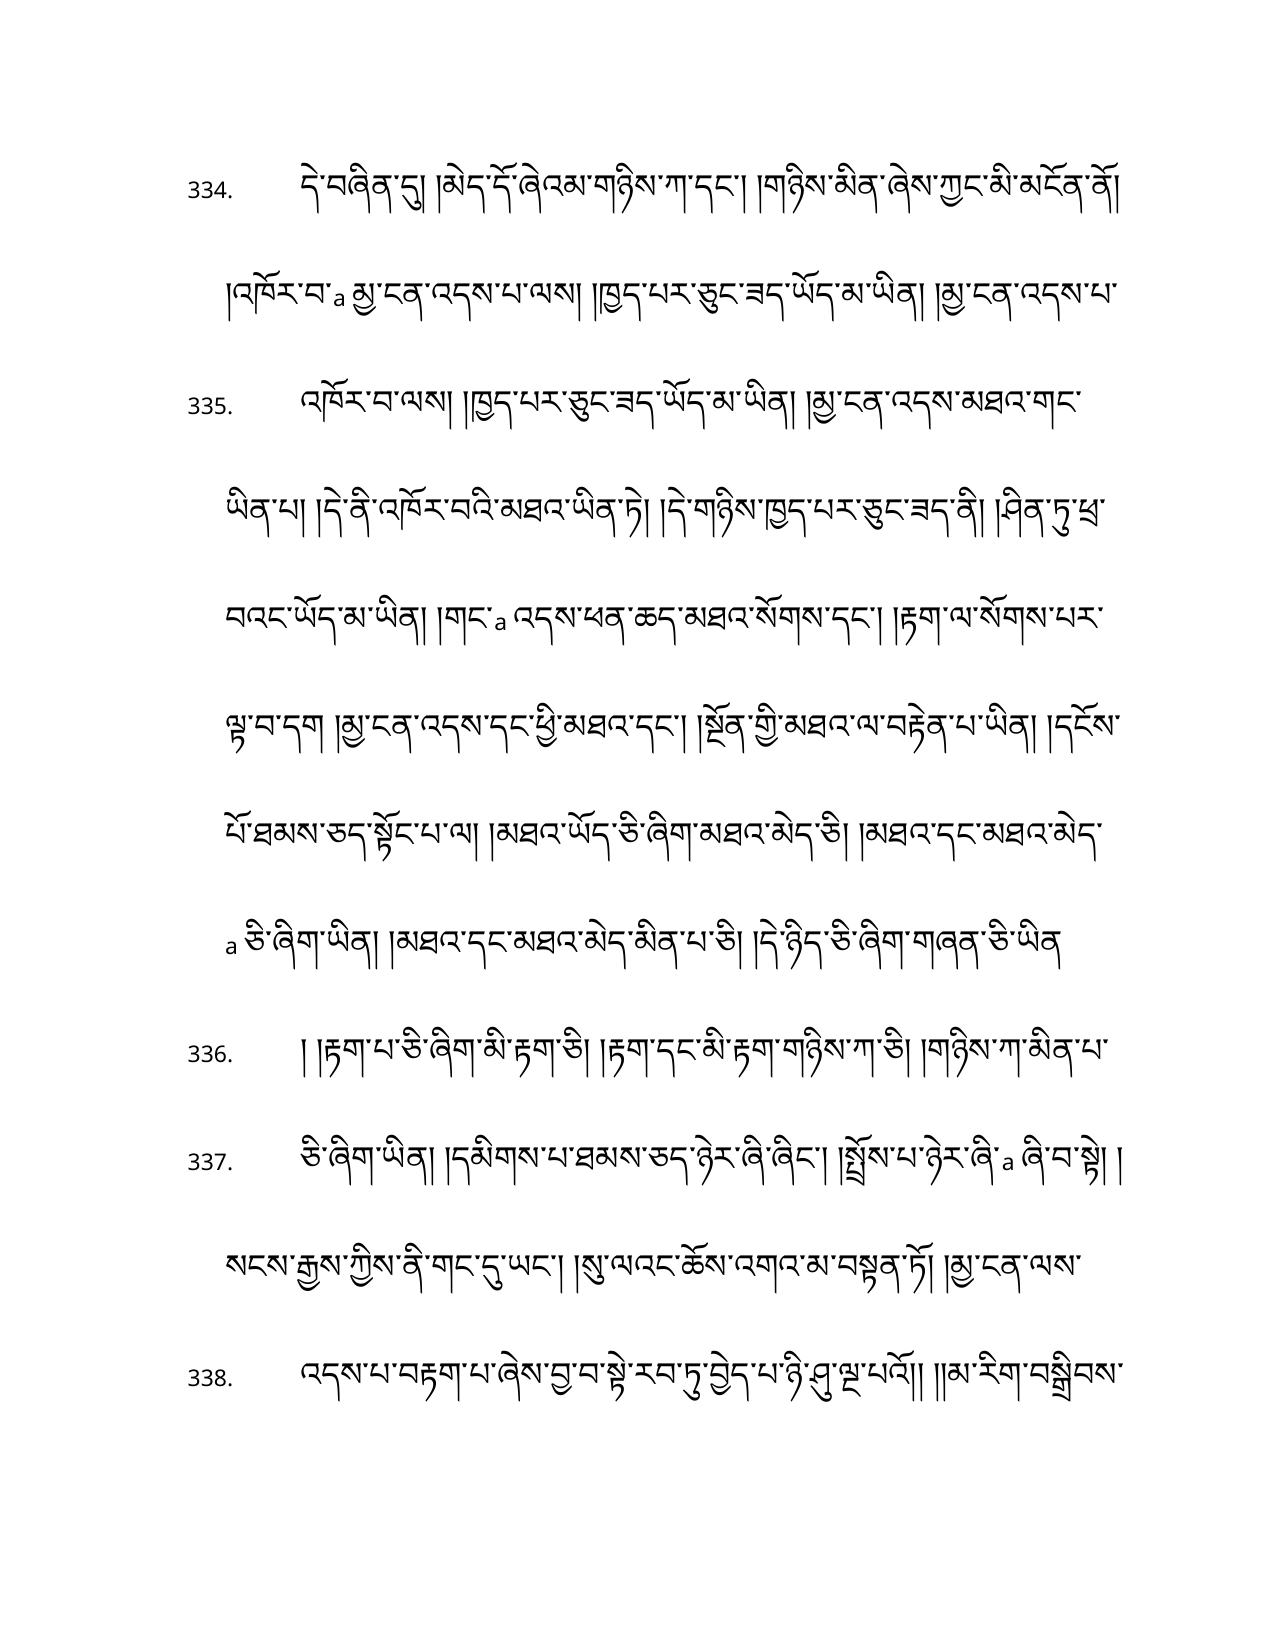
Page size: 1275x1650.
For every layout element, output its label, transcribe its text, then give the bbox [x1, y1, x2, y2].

list འཁོར་བ་ལས། །ཁྱད་པར་ཅུང་ཟད་ཡོད་མ་ཡིན། །མྱ་ངན་འདས་མཐའ་གང་ཡིན་པ། །དེ་ནི་འཁོར་བའི་མཐའ་ཡིན་ཏེ། །དེ་གཉིས་ཁྱད་པར་ཅུང་ཟད་ནི། །ཤིན་ཏུ་ཕྲ་བའང་ཡོད་མ་ཡིན། །གང་aའདས་ཕན་ཆད་མཐའ་སོགས་དང༌། །རྟག་ལ་སོགས་པར་ལྟ་བ་དག །མྱ་ངན་འདས་དང་ཕྱི་མཐའ་དང༌། །སྔོན་གྱི་མཐའ་ལ་བརྟེན་པ་ཡིན། །དངོས་པོ་ཐམས་ཅད་སྟོང་པ་ལ། །མཐའ་ཡོད་ཅི་ཞིག་མཐའ་མེད་ཅི། །མཐའ་དང་མཐའ་མེད་aཅི་ཞིག་ཡིན། །མཐའ་དང་མཐའ་མེད་མིན་པ་ཅི། །དེ་ཉིད་ཅི་ཞིག་གཞན་ཅི་ཡིན [187, 366, 1125, 999]
list ཅི་ཞིག་ཡིན། །དམིགས་པ་ཐམས་ཅད་ཉེར་ཞི་ཞིང༌། །སྤྲོས་པ་ཉེར་ཞི་aཞི་བ་སྟེ། །སངས་རྒྱས་ཀྱིས་ནི་གང་དུ་ཡང༌། །སུ་ལའང་ཆོས་འགའ་མ་བསྟན་ཏོ། །མྱ་ངན་ལས་ [187, 1121, 1125, 1323]
list ། །རྟག་པ་ཅི་ཞིག་མི་རྟག་ཅི། །རྟག་དང་མི་རྟག་གཉིས་ཀ་ཅི། །གཉིས་ཀ་མིན་པ་ [187, 1013, 1125, 1107]
list དེ་བཞིན་དུ། །མེད་དོ་ཞེའམ་གཉིས་ཀ་དང༌། །གཉིས་མིན་ཞེས་ཀྱང་མི་མངོན་ནོ། །འཁོར་བ་aམྱ་ངན་འདས་པ་ལས། །ཁྱད་པར་ཅུང་ཟད་ཡོད་མ་ཡིན། །མྱ་ངན་འདས་པ་ [187, 150, 1125, 352]
list འདས་པ་བརྟག་པ་ཞེས་བྱ་བ་སྟེ་རབ་ཏུ་བྱེད་པ་ཉི་ཤུ་ལྔ་པའོ།། །།མ་རིག་བསྒྲིབས་ [187, 1337, 1125, 1431]
